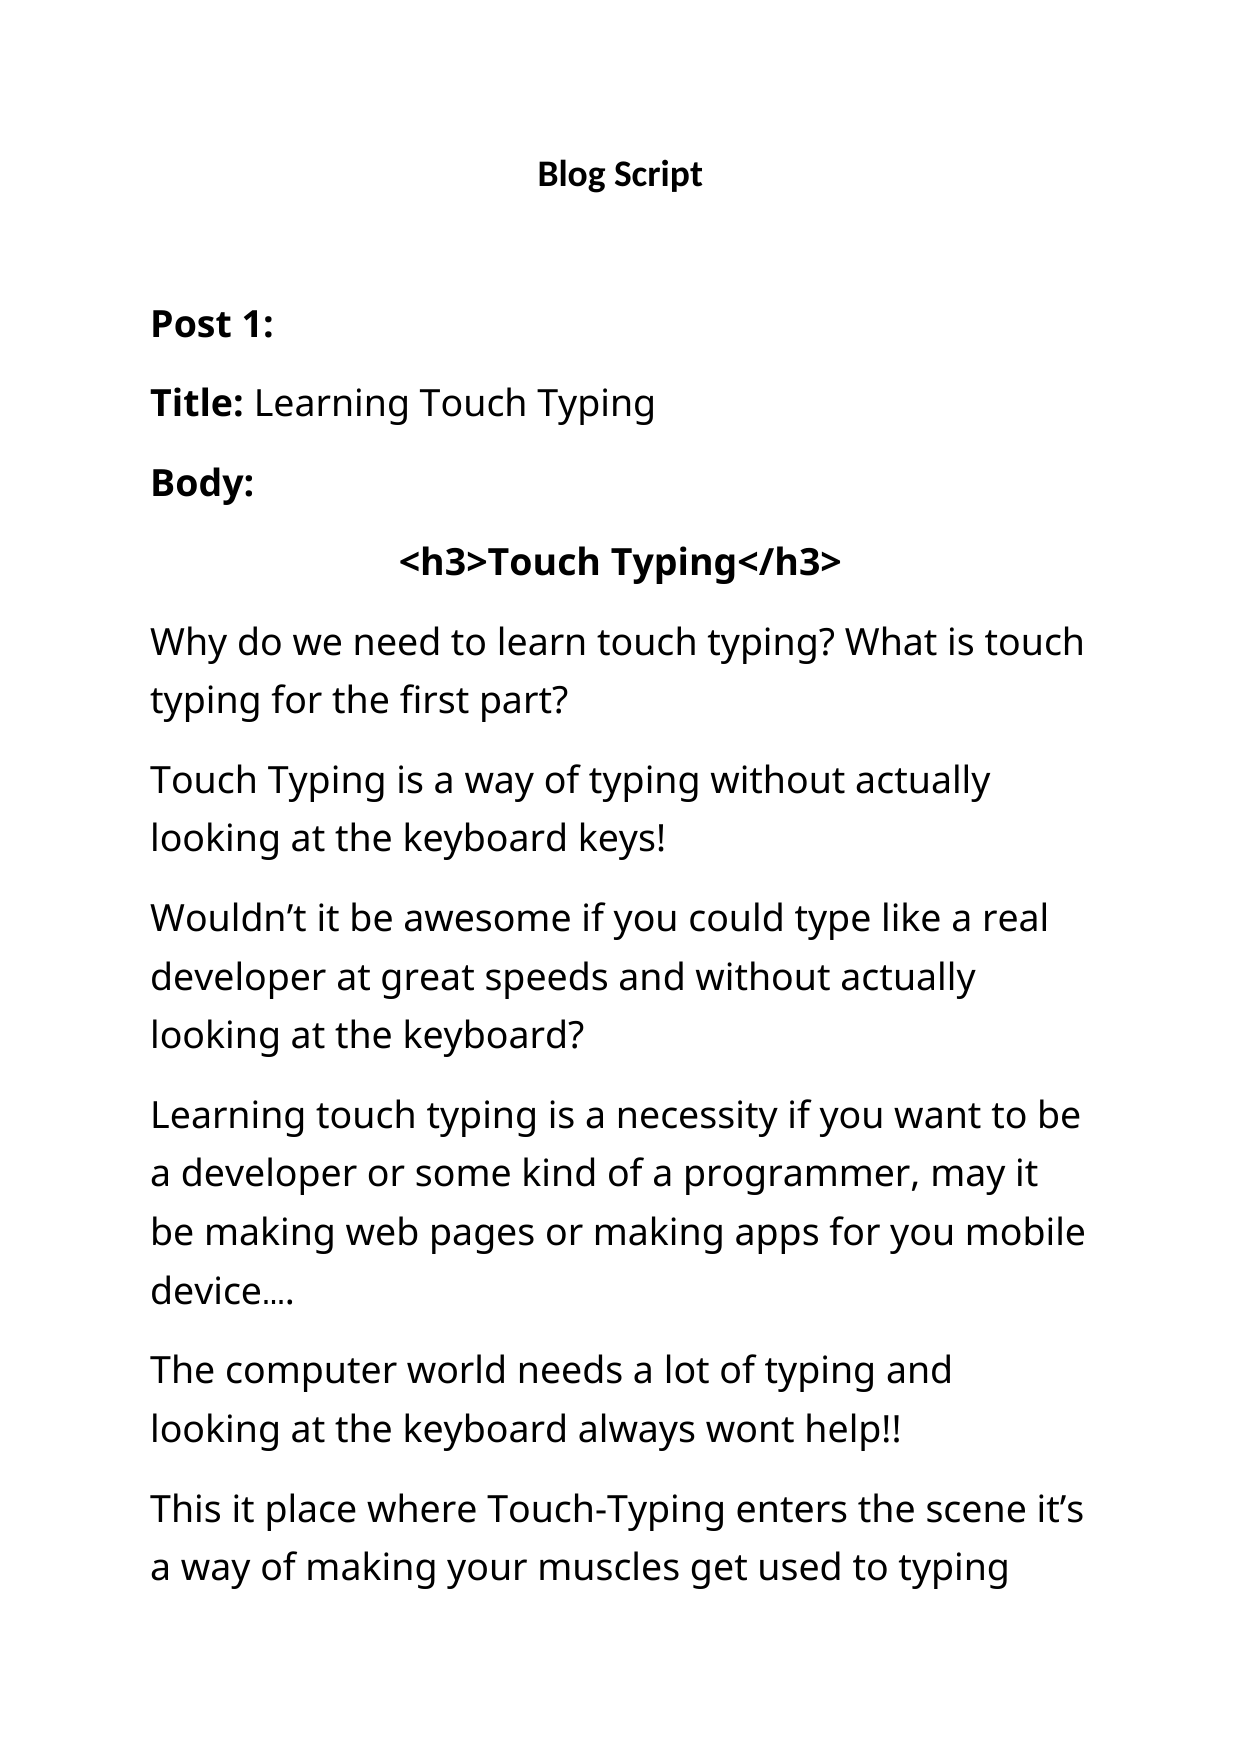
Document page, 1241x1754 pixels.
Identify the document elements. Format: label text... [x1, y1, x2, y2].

text Learning touch typing is a necessity if you want to be a developer or some kind of a programmer, may it be making web pages or making apps for you mobile device…. [150, 1088, 1090, 1315]
text <h3>Touch Typing</h3> [150, 536, 1090, 587]
text Wouldn’t it be awesome if you could type like a real developer at great speeds and without actually looking at the keyboard? [150, 891, 1090, 1059]
text Body: [150, 456, 1090, 507]
text Blog Script [150, 150, 1090, 196]
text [150, 1482, 1090, 1592]
text Why do we need to learn touch typing? What is touch typing for the first part? [150, 615, 1090, 725]
text Touch Typing is a way of typing without actually looking at the keyboard keys! [150, 753, 1090, 863]
text Post 1: [150, 297, 1090, 348]
text The computer world needs a lot of typing and looking at the keyboard always wont help!! [150, 1344, 1090, 1453]
text Title: Learning Touch Typing [150, 377, 1090, 428]
